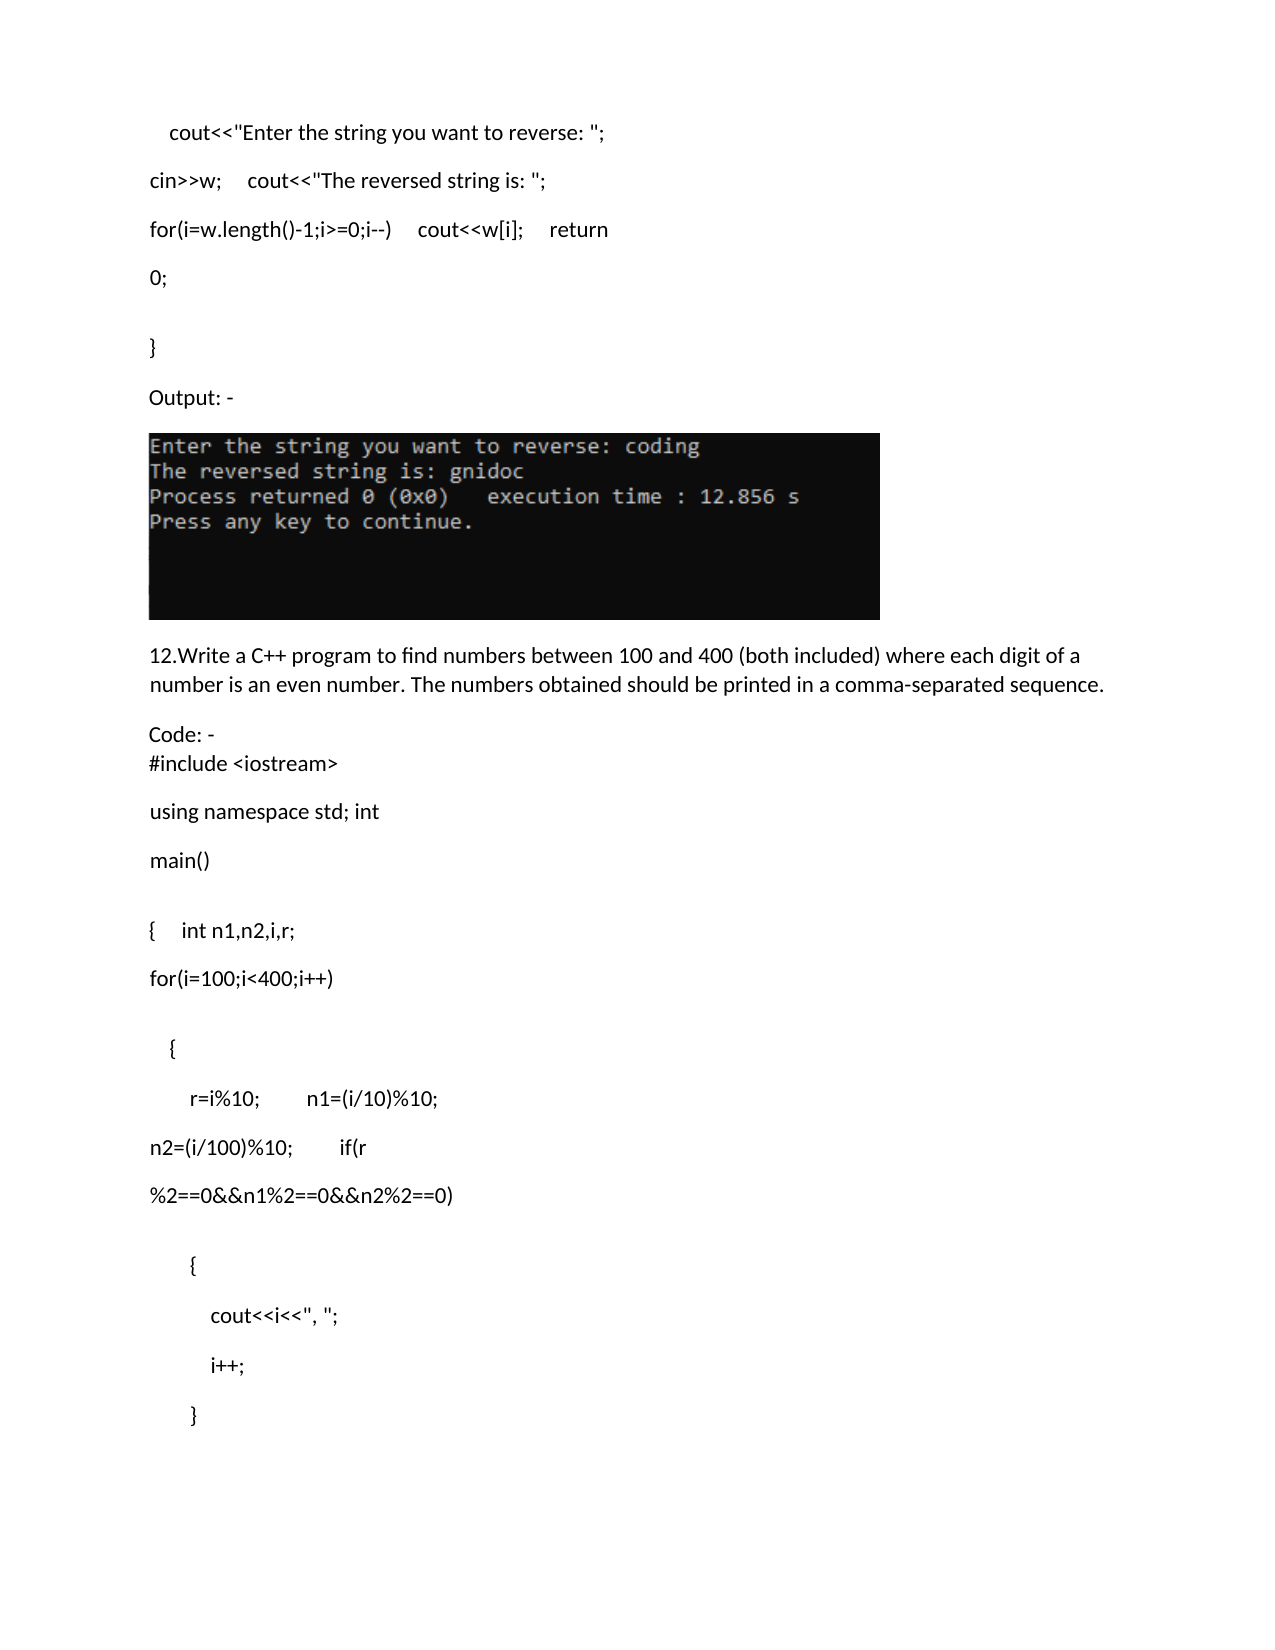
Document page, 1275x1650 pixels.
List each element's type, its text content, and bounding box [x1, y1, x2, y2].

text { [148, 1251, 1127, 1279]
text #include <iostream> using namespace std; int main() [148, 749, 380, 874]
text r=i%10; n1=(i/10)%10; n2=(i/100)%10; if(r%2==0&&n1%2==0&&n2%2==0) [148, 1084, 528, 1209]
text i++; [148, 1351, 1127, 1379]
text 12.Write a C++ program to find numbers between 100 and 400 (both included) where each digit of a number is an even number. The numbers obtained should be printed in a comma-separated sequence. [148, 642, 1127, 698]
text { [148, 1034, 1127, 1062]
text Output: - [148, 383, 1127, 412]
text cout<<"Enter the string you want to reverse: "; cin>>w; cout<<"The reversed string is: "; for(i=w.length()-1;i>=0;i--) cout<<w[i]; return 0; [148, 118, 612, 291]
text Code: - [148, 720, 1127, 748]
picture [148, 433, 880, 620]
text cout<<i<<", "; [148, 1301, 1127, 1329]
text { int n1,n2,i,r; for(i=100;i<400;i++) [148, 916, 361, 992]
text } [148, 333, 1127, 361]
text } [148, 1401, 1127, 1429]
